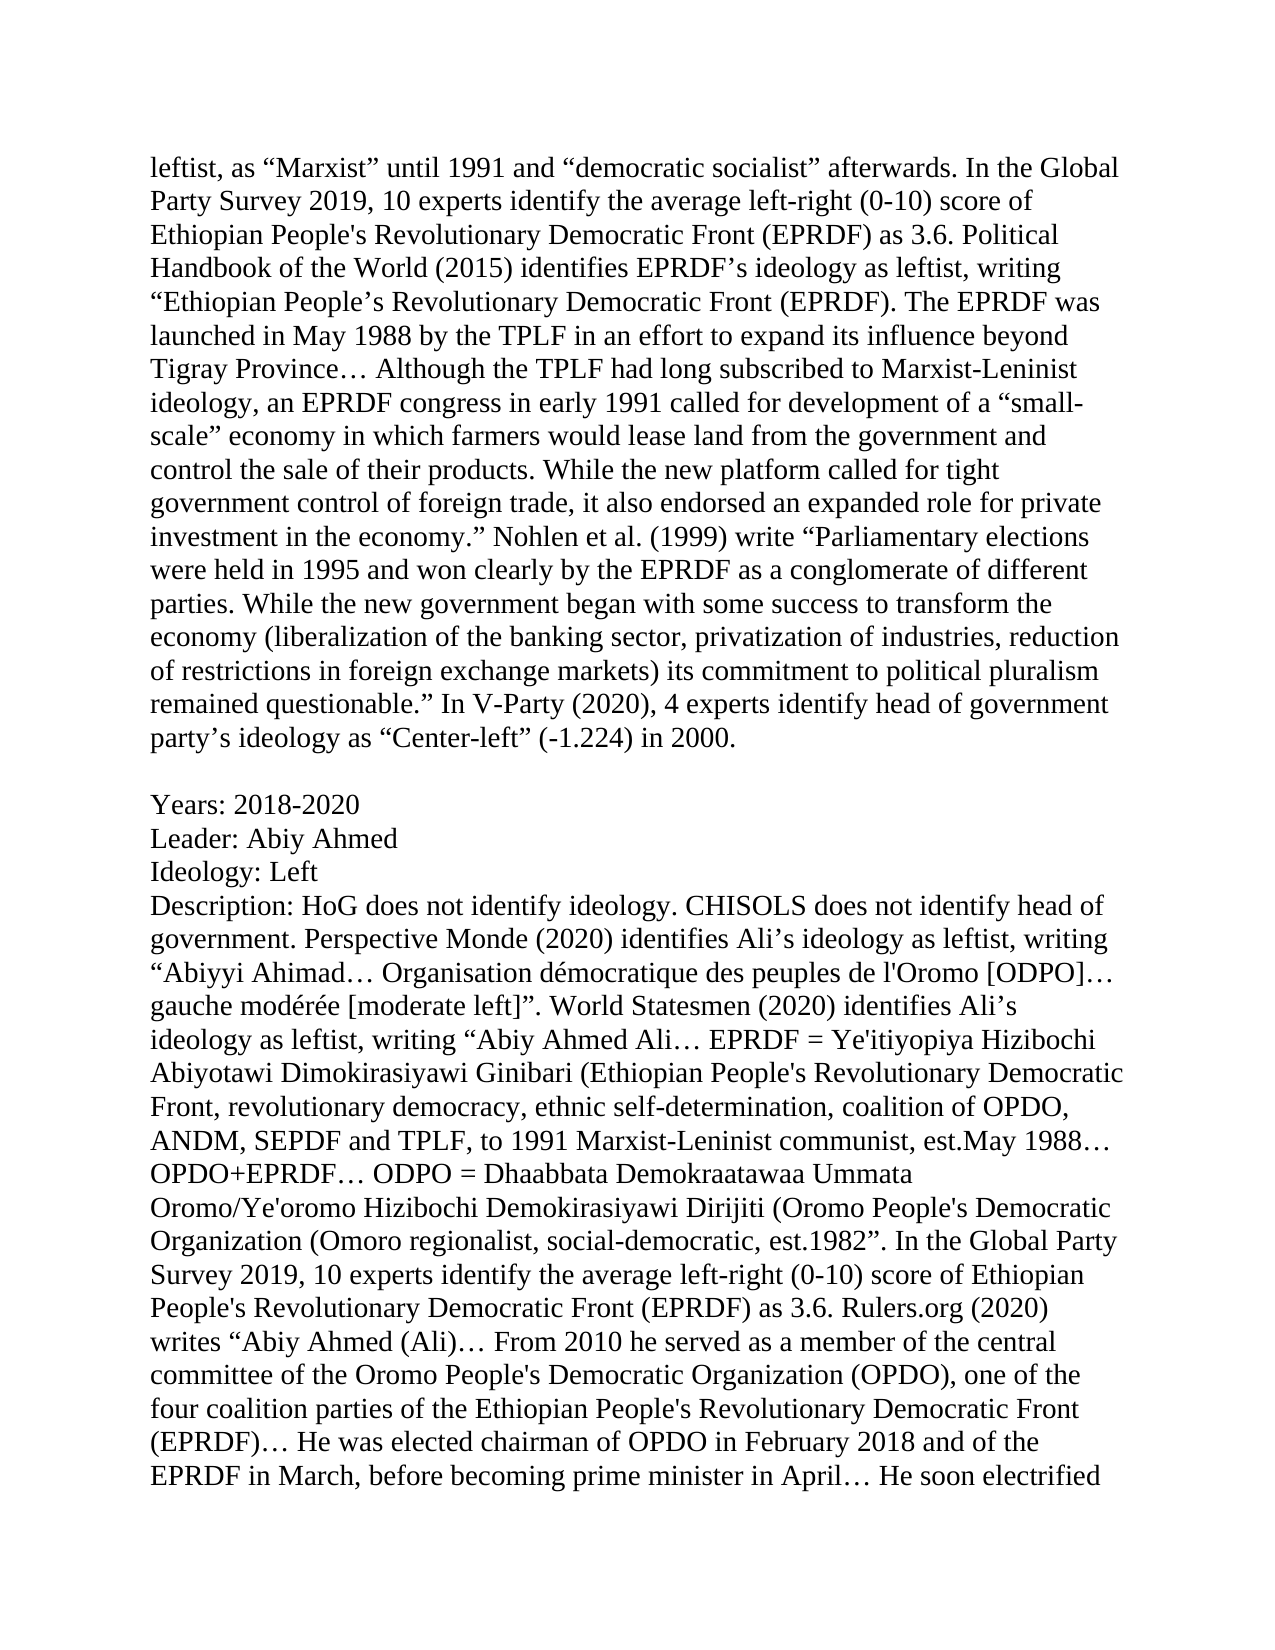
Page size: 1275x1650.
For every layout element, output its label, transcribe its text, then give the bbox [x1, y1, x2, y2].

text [150, 150, 1125, 754]
text Ideology: Left [150, 854, 1125, 888]
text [150, 888, 1125, 1492]
text Years: 2018-2020 [150, 787, 1125, 821]
text Leader: Abiy Ahmed [150, 821, 1125, 854]
